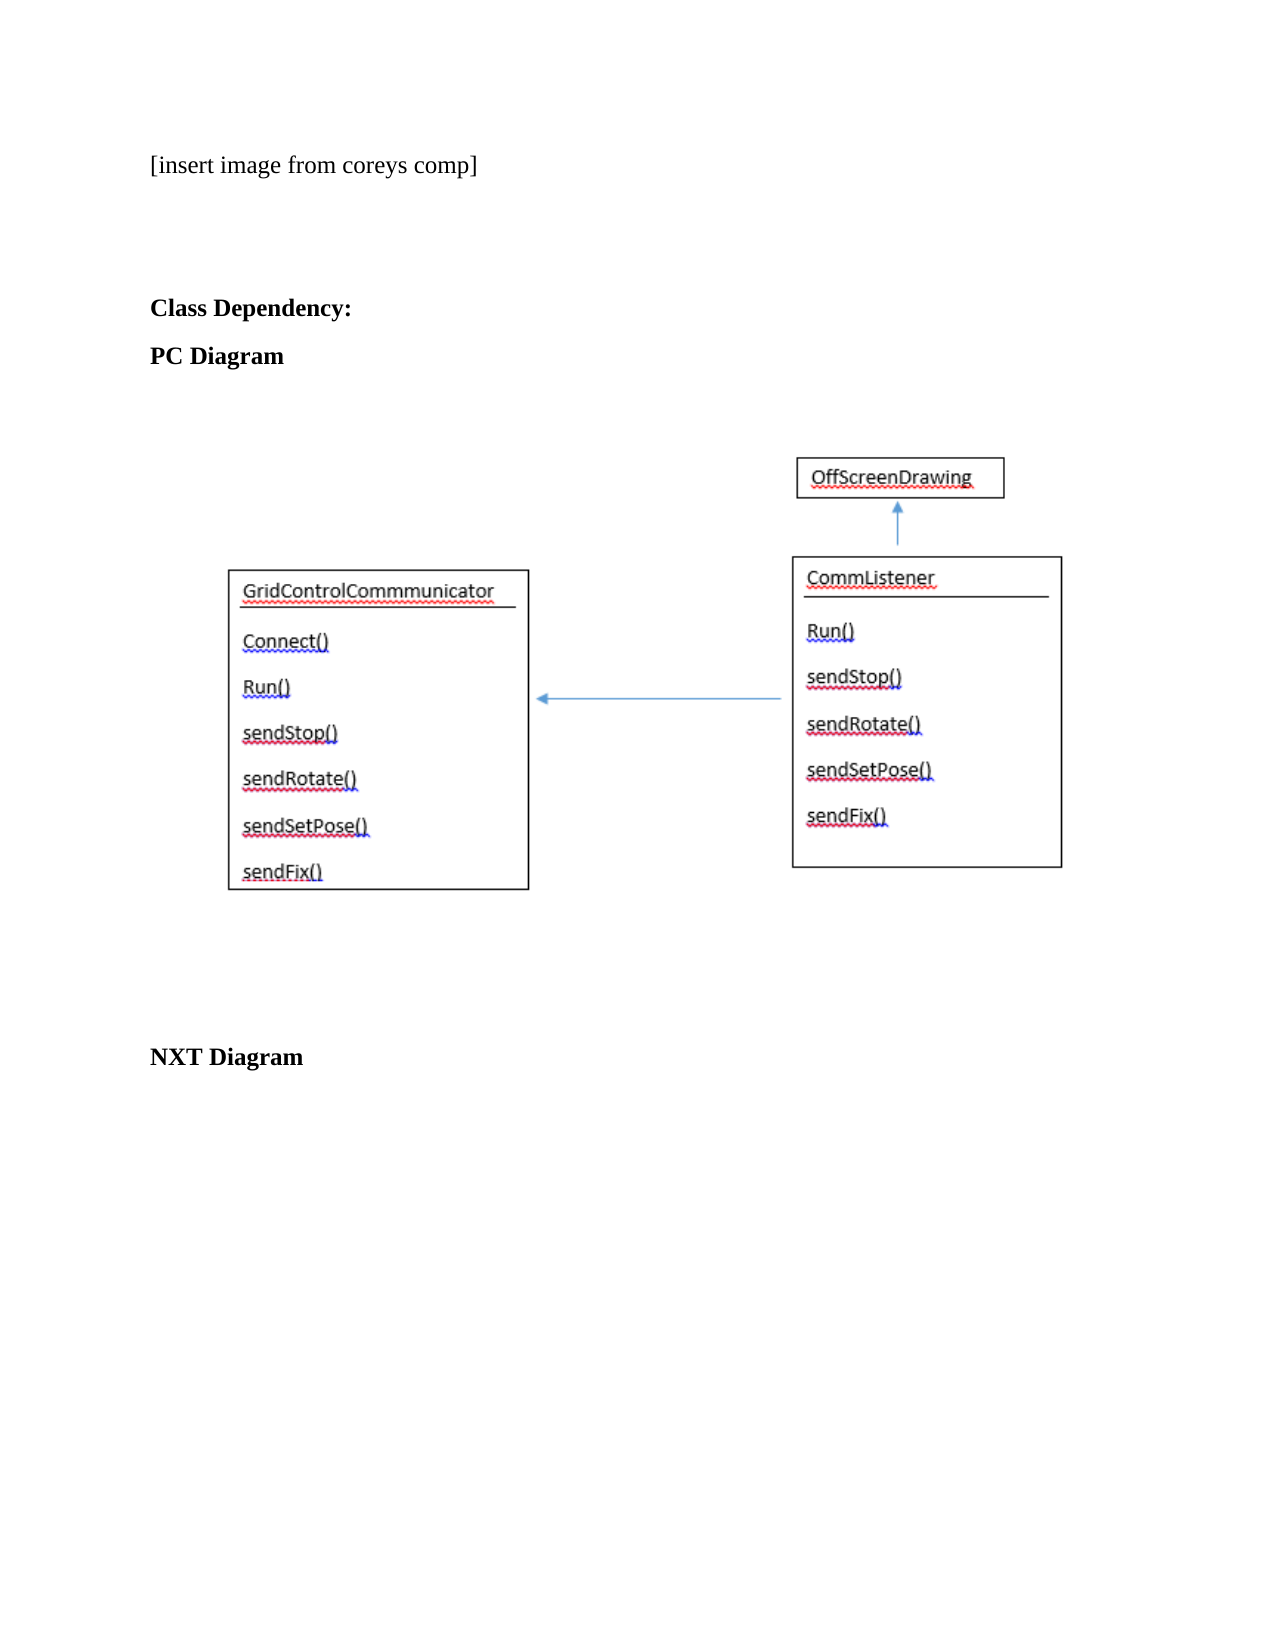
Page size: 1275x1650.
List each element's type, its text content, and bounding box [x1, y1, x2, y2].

text NXT Diagram [150, 1042, 1125, 1071]
text Class Dependency: [150, 293, 1125, 322]
picture [150, 388, 1125, 976]
text [insert image from coreys comp] [150, 150, 1125, 179]
text PC Diagram [150, 341, 1125, 369]
